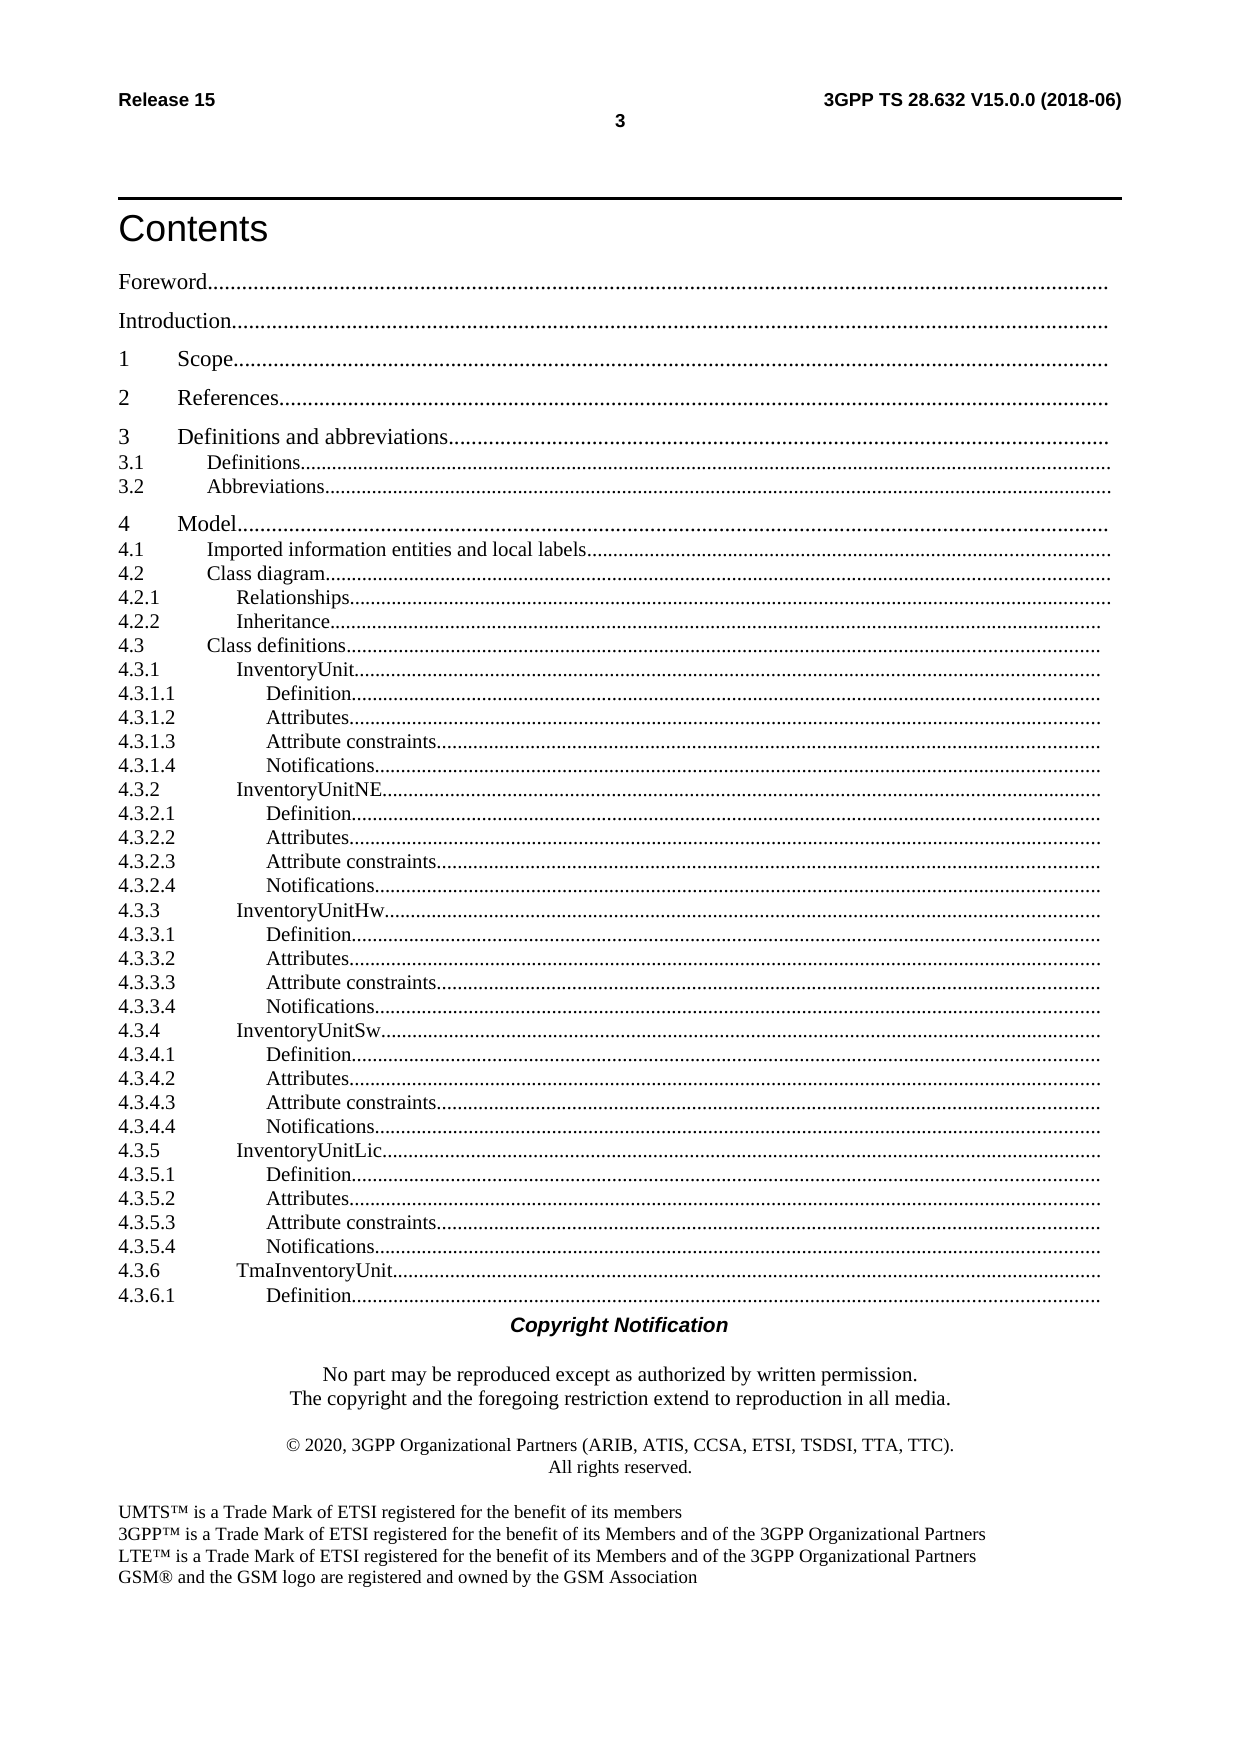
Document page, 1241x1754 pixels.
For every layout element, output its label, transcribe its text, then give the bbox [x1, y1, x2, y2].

text Contents [118, 200, 1122, 249]
